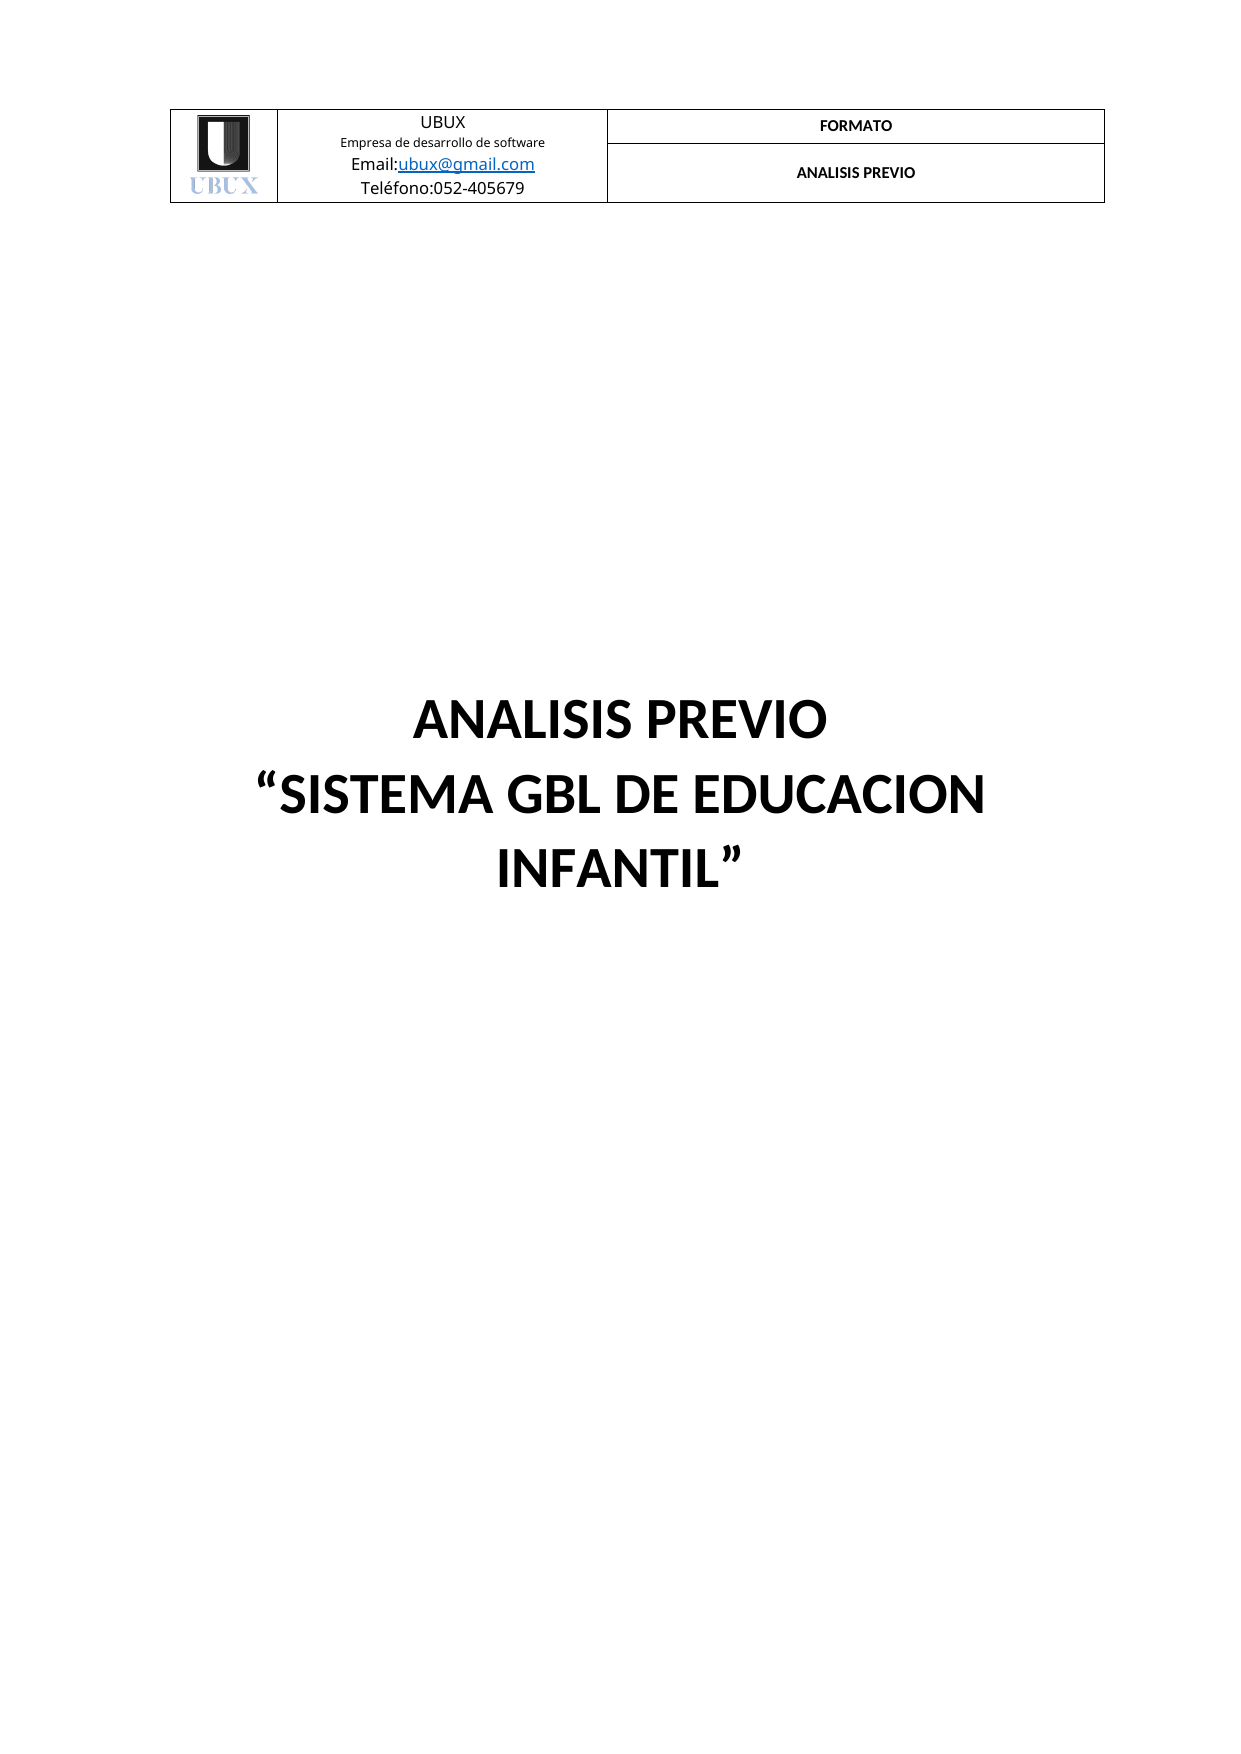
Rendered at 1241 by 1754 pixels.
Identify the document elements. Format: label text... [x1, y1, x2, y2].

text ANALISIS PREVIO [177, 682, 1063, 753]
picture [190, 115, 258, 194]
text “SISTEMA GBL DE EDUCACION INFANTIL” [177, 757, 1063, 902]
